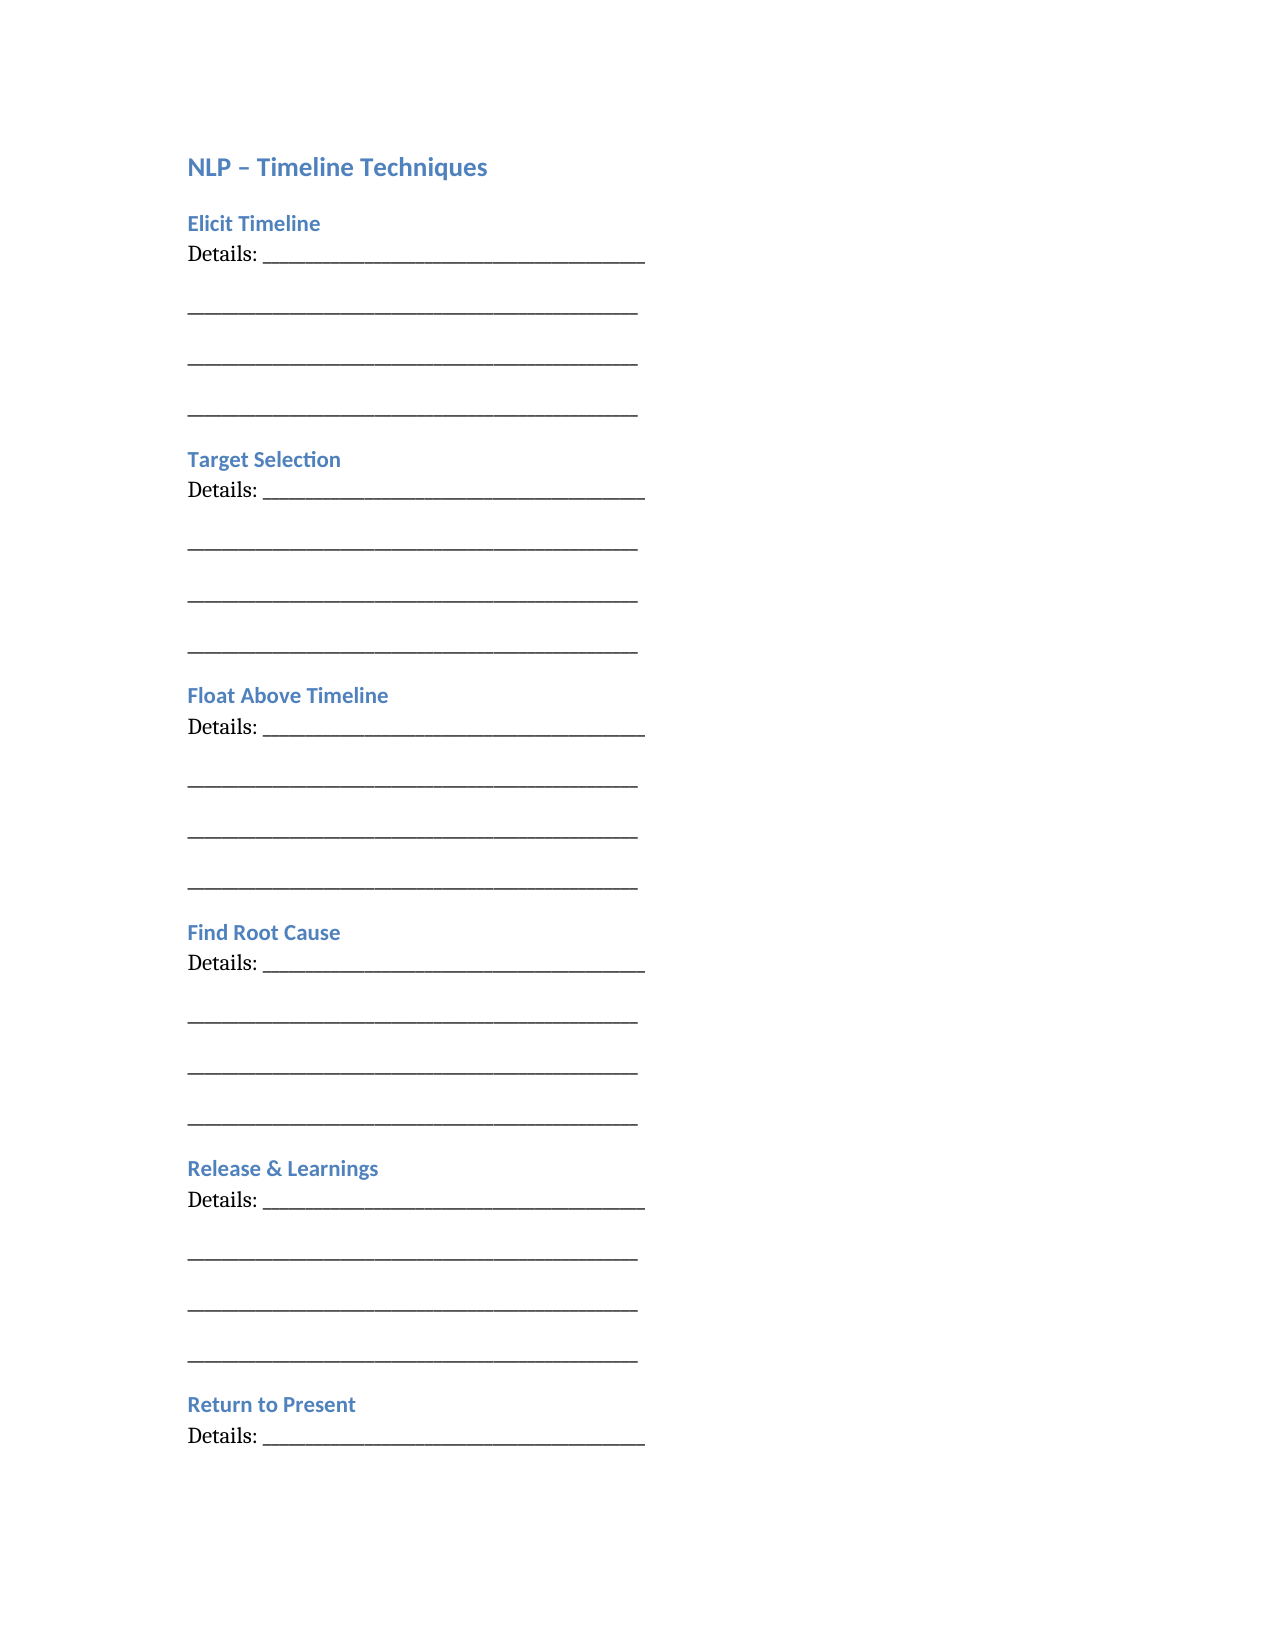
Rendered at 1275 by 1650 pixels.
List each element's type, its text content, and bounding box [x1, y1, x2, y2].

text _____________________________________________________ [187, 1052, 1087, 1078]
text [187, 343, 1087, 369]
text _____________________________________________________ [187, 765, 1087, 791]
text _____________________________________________________ [187, 394, 1087, 420]
text _____________________________________________________ [187, 816, 1087, 842]
text Details: _____________________________________________ [187, 241, 1087, 267]
text Details: _____________________________________________ [187, 1423, 1087, 1449]
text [187, 1288, 1087, 1315]
subtitle Float Above Timeline [187, 681, 1087, 709]
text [187, 1339, 1087, 1366]
subtitle NLP – Timeline Techniques [187, 150, 1087, 183]
text Details: _____________________________________________ [187, 1186, 1087, 1213]
text _____________________________________________________ [187, 630, 1087, 657]
text _____________________________________________________ [187, 579, 1087, 606]
subtitle Find Root Cause [187, 918, 1087, 946]
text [187, 292, 1087, 318]
text _____________________________________________________ [187, 867, 1087, 893]
text Details: _____________________________________________ [187, 477, 1087, 504]
subtitle Target Selection [187, 445, 1087, 473]
text _____________________________________________________ [187, 1103, 1087, 1129]
text _____________________________________________________ [187, 1237, 1087, 1264]
text Details: _____________________________________________ [187, 714, 1087, 740]
subtitle Return to Present [187, 1391, 1087, 1418]
text _____________________________________________________ [187, 528, 1087, 555]
text Details: _____________________________________________ [187, 950, 1087, 976]
text _____________________________________________________ [187, 1001, 1087, 1027]
subtitle Elicit Timeline [187, 209, 1087, 237]
subtitle Release & Learnings [187, 1154, 1087, 1182]
